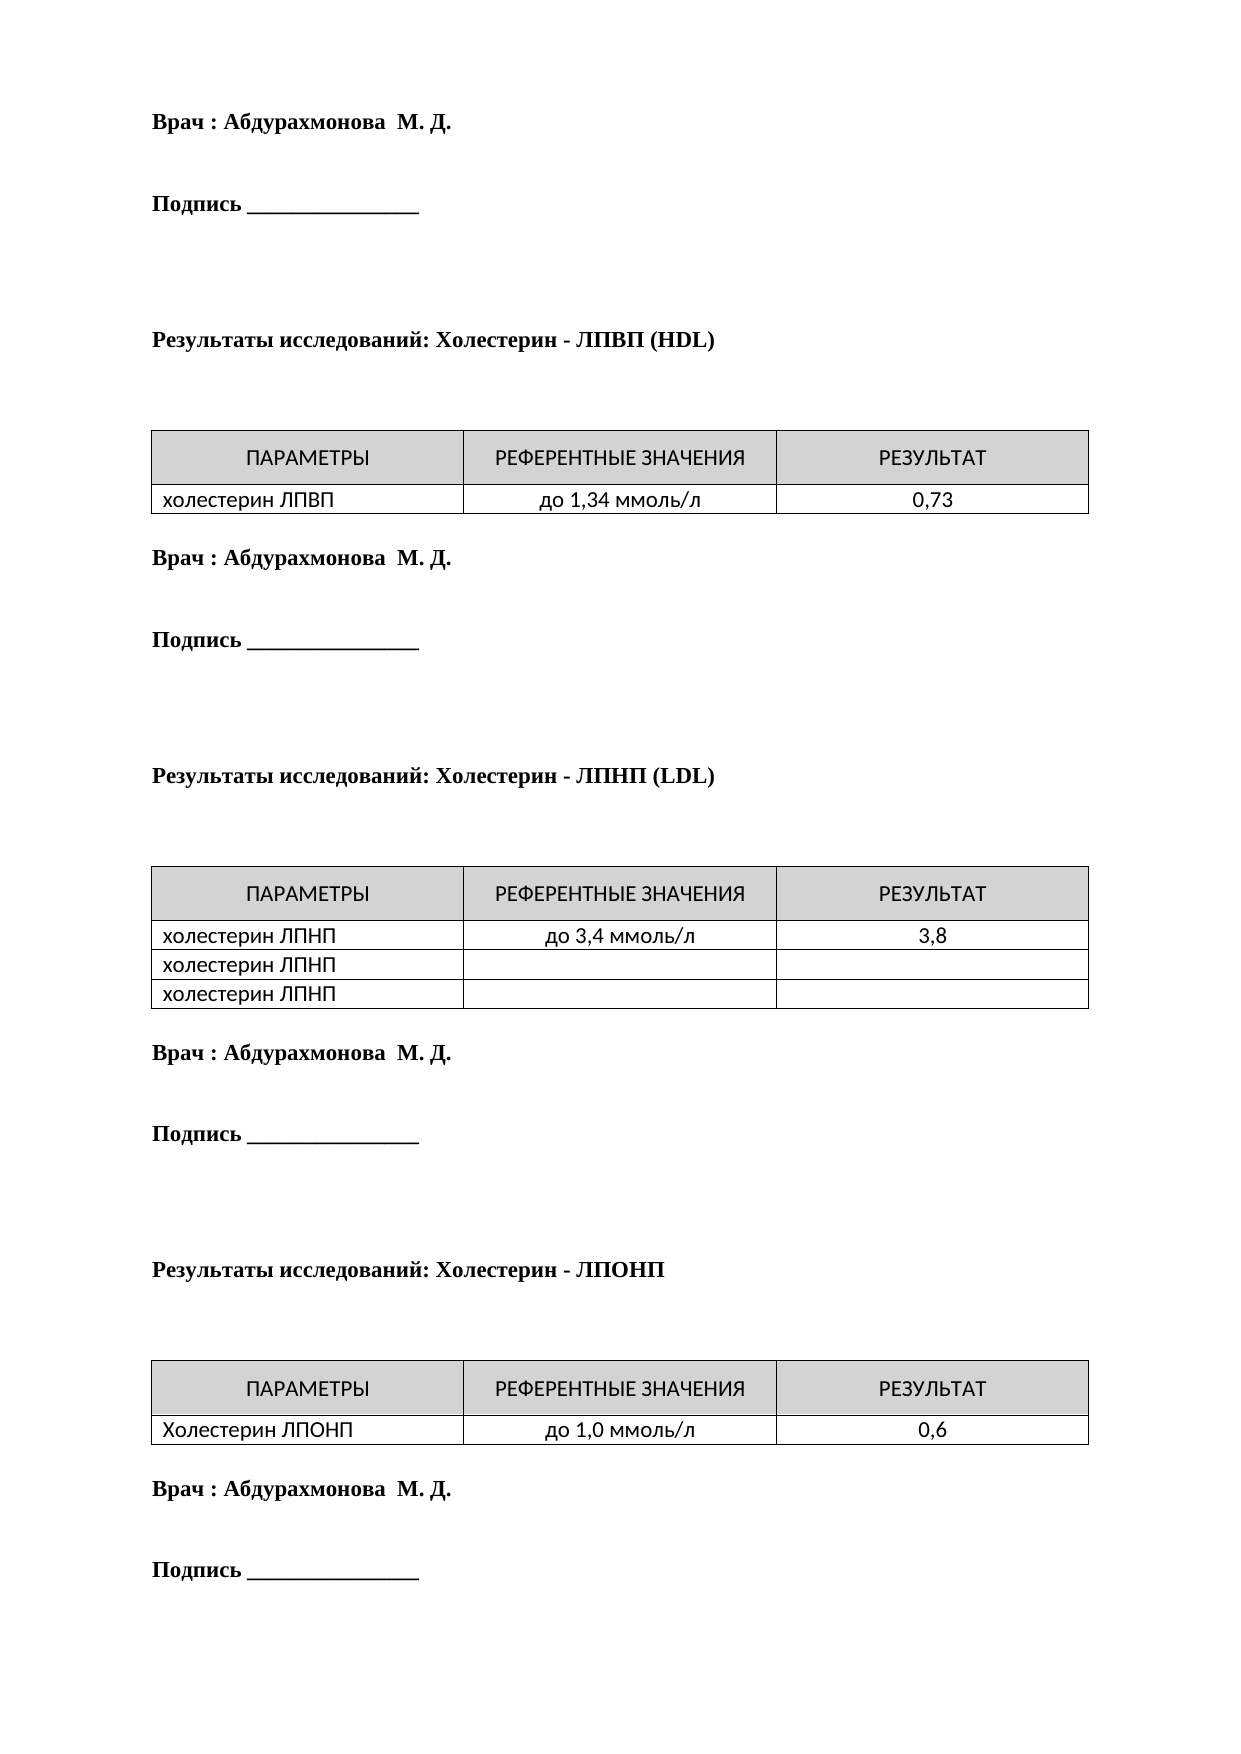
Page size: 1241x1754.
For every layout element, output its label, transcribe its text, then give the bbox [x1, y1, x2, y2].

table_header РЕФЕРЕНТНЫЕ ЗНАЧЕНИЯ [464, 1361, 776, 1414]
text Врач : Абдурахмонова М. Д. [78, 514, 1162, 571]
table_cell 3,8 [777, 921, 1088, 949]
table_cell [777, 950, 1088, 978]
table_cell холестерин ЛПНП [152, 980, 463, 1007]
table_cell холестерин ЛПНП [152, 950, 463, 978]
text Результаты исследований: Холестерин - ЛПНП (LDL) [78, 762, 1162, 788]
table_cell 0,6 [777, 1416, 1088, 1444]
table_cell до 3,4 ммоль/л [464, 921, 776, 949]
table_cell холестерин ЛПНП [152, 921, 463, 949]
table_cell до 1,34 ммоль/л [464, 485, 776, 513]
table_cell Холестерин ЛПОНП [152, 1416, 463, 1444]
text Результаты исследований: Холестерин - ЛПВП (HDL) [78, 326, 1162, 352]
table_header РЕФЕРЕНТНЫЕ ЗНАЧЕНИЯ [464, 431, 776, 484]
text Врач : Абдурахмонова М. Д. [78, 1445, 1162, 1501]
table_header ПАРАМЕТРЫ [152, 431, 463, 484]
table_header РЕЗУЛЬТАТ [777, 431, 1088, 484]
table_header РЕЗУЛЬТАТ [777, 1361, 1088, 1414]
text Подпись _______________ [78, 159, 1162, 216]
table_header РЕЗУЛЬТАТ [777, 867, 1088, 920]
text Подпись _______________ [78, 596, 1162, 652]
table_header ПАРАМЕТРЫ [152, 1361, 463, 1414]
table_header РЕФЕРЕНТНЫЕ ЗНАЧЕНИЯ [464, 867, 776, 920]
text Врач : Абдурахмонова М. Д. [78, 78, 1162, 135]
text Результаты исследований: Холестерин - ЛПОНП [78, 1256, 1162, 1283]
text Врач : Абдурахмонова М. Д. [78, 1008, 1162, 1065]
table_cell до 1,0 ммоль/л [464, 1416, 776, 1444]
table_cell [464, 980, 776, 1007]
table_cell 0,73 [777, 485, 1088, 513]
text Подпись _______________ [78, 1090, 1162, 1146]
table_cell [777, 980, 1088, 1007]
table_cell холестерин ЛПВП [152, 485, 463, 513]
text Подпись _______________ [78, 1526, 1162, 1582]
table_cell [464, 950, 776, 978]
table_header ПАРАМЕТРЫ [152, 867, 463, 920]
